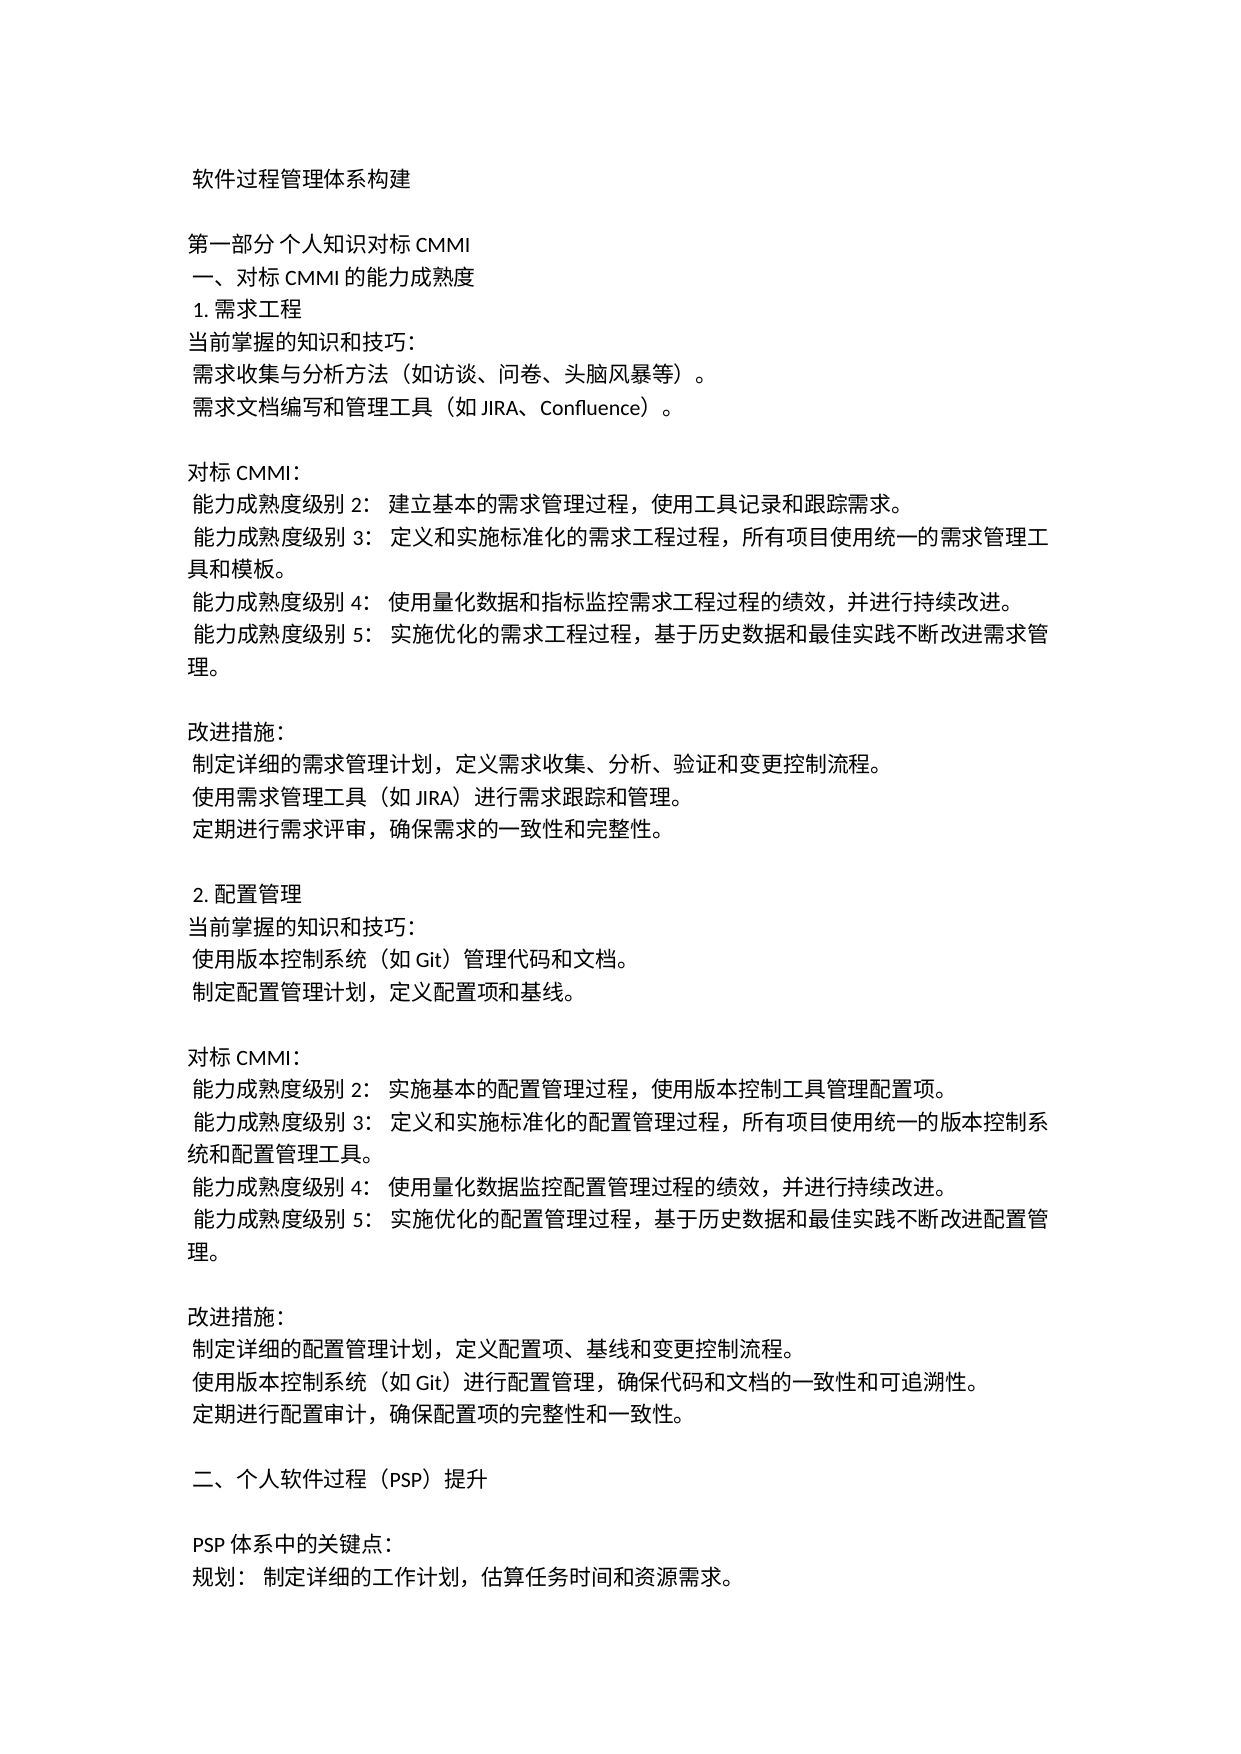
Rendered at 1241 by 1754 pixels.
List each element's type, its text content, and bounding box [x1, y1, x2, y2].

text 1. 需求工程 [187, 292, 1053, 324]
text 能力成熟度级别 5： 实施优化的配置管理过程，基于历史数据和最佳实践不断改进配置管理。 [187, 1202, 1053, 1267]
text 规划： 制定详细的工作计划，估算任务时间和资源需求。 [187, 1559, 1053, 1592]
text 需求收集与分析方法（如访谈、问卷、头脑风暴等）。 [187, 357, 1053, 389]
text 制定详细的配置管理计划，定义配置项、基线和变更控制流程。 [187, 1332, 1053, 1364]
text 能力成熟度级别 2： 实施基本的配置管理过程，使用版本控制工具管理配置项。 [187, 1072, 1053, 1104]
text 定期进行配置审计，确保配置项的完整性和一致性。 [187, 1397, 1053, 1429]
text PSP 体系中的关键点： [187, 1527, 1053, 1559]
text 软件过程管理体系构建 [187, 162, 1053, 194]
text 使用版本控制系统（如Git）进行配置管理，确保代码和文档的一致性和可追溯性。 [187, 1364, 1053, 1397]
text 对标 CMMI： [187, 454, 1053, 487]
text 当前掌握的知识和技巧： [187, 324, 1053, 357]
text 能力成熟度级别 3： 定义和实施标准化的配置管理过程，所有项目使用统一的版本控制系统和配置管理工具。 [187, 1104, 1053, 1169]
text 改进措施： [187, 1299, 1053, 1332]
text 一、对标 CMMI 的能力成熟度 [187, 259, 1053, 292]
text 制定详细的需求管理计划，定义需求收集、分析、验证和变更控制流程。 [187, 747, 1053, 779]
text 定期进行需求评审，确保需求的一致性和完整性。 [187, 812, 1053, 844]
text 2. 配置管理 [187, 877, 1053, 909]
text 能力成熟度级别 3： 定义和实施标准化的需求工程过程，所有项目使用统一的需求管理工具和模板。 [187, 519, 1053, 584]
text 第一部分 个人知识对标CMMI [187, 227, 1053, 259]
text 能力成熟度级别 4： 使用量化数据监控配置管理过程的绩效，并进行持续改进。 [187, 1169, 1053, 1202]
text 能力成熟度级别 2： 建立基本的需求管理过程，使用工具记录和跟踪需求。 [187, 487, 1053, 519]
text 使用需求管理工具（如JIRA）进行需求跟踪和管理。 [187, 779, 1053, 812]
text 当前掌握的知识和技巧： [187, 909, 1053, 942]
text 改进措施： [187, 714, 1053, 747]
text 制定配置管理计划，定义配置项和基线。 [187, 974, 1053, 1007]
text 能力成熟度级别 5： 实施优化的需求工程过程，基于历史数据和最佳实践不断改进需求管理。 [187, 617, 1053, 682]
text 对标 CMMI： [187, 1039, 1053, 1072]
text 二、个人软件过程（PSP）提升 [187, 1462, 1053, 1494]
text 能力成熟度级别 4： 使用量化数据和指标监控需求工程过程的绩效，并进行持续改进。 [187, 584, 1053, 617]
text 使用版本控制系统（如Git）管理代码和文档。 [187, 942, 1053, 974]
text 需求文档编写和管理工具（如JIRA、Confluence）。 [187, 389, 1053, 422]
